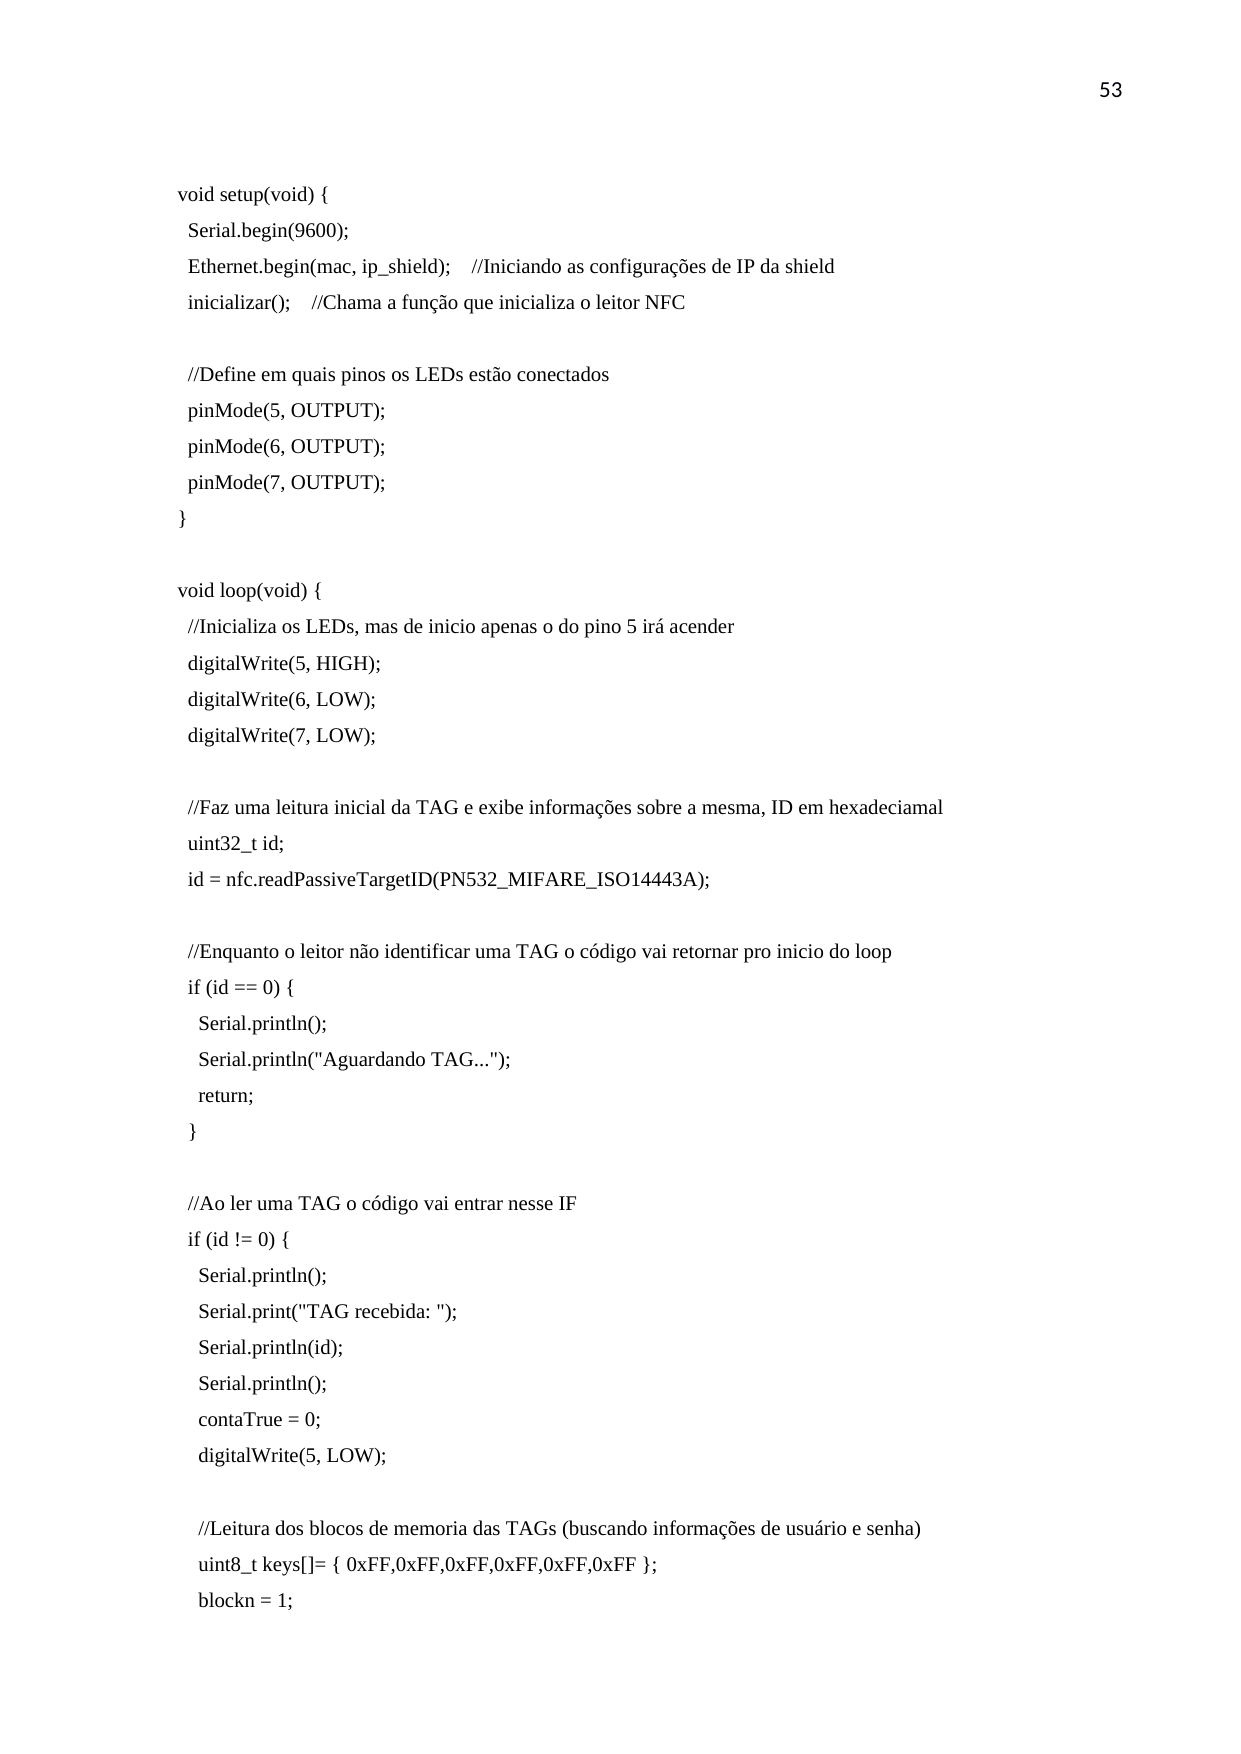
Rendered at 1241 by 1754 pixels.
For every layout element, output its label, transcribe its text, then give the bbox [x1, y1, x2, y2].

text if (id != 0) { [177, 1227, 1122, 1251]
text //Inicializa os LEDs, mas de inicio apenas o do pino 5 irá acender [177, 614, 1122, 638]
text Serial.println(); [177, 1263, 1122, 1287]
text uint8_t keys[]= { 0xFF,0xFF,0xFF,0xFF,0xFF,0xFF }; [177, 1551, 1122, 1576]
text Serial.print("TAG recebida: "); [177, 1299, 1122, 1323]
text if (id == 0) { [177, 975, 1122, 999]
text //Leitura dos blocos de memoria das TAGs (buscando informações de usuário e senha) [177, 1515, 1122, 1539]
text contaTrue = 0; [177, 1407, 1122, 1431]
text //Faz uma leitura inicial da TAG e exibe informações sobre a mesma, ID em hexadeciamal [177, 794, 1122, 819]
text //Ao ler uma TAG o código vai entrar nesse IF [177, 1191, 1122, 1215]
text Ethernet.begin(mac, ip_shield); //Iniciando as configurações de IP da shield [177, 254, 1122, 278]
text //Define em quais pinos os LEDs estão conectados [177, 362, 1122, 386]
text Serial.println(); [177, 1011, 1122, 1035]
text id = nfc.readPassiveTargetID(PN532_MIFARE_ISO14443A); [177, 867, 1122, 891]
text blockn = 1; [177, 1587, 1122, 1612]
text pinMode(7, OUTPUT); [177, 470, 1122, 494]
text uint32_t id; [177, 831, 1122, 855]
text //Enquanto o leitor não identificar uma TAG o código vai retornar pro inicio do loop [177, 939, 1122, 963]
text void setup(void) { [177, 182, 1122, 206]
text return; [177, 1083, 1122, 1107]
text digitalWrite(5, HIGH); [177, 650, 1122, 674]
text Serial.println(); [177, 1371, 1122, 1395]
text digitalWrite(6, LOW); [177, 686, 1122, 711]
text digitalWrite(5, LOW); [177, 1443, 1122, 1467]
text inicializar(); //Chama a função que inicializa o leitor NFC [177, 290, 1122, 314]
text } [177, 506, 1122, 530]
text Serial.println(id); [177, 1335, 1122, 1359]
text pinMode(6, OUTPUT); [177, 434, 1122, 458]
text void loop(void) { [177, 578, 1122, 602]
text Serial.begin(9600); [177, 218, 1122, 242]
text pinMode(5, OUTPUT); [177, 398, 1122, 422]
text Serial.println("Aguardando TAG..."); [177, 1047, 1122, 1071]
text } [177, 1119, 1122, 1143]
text digitalWrite(7, LOW); [177, 722, 1122, 747]
